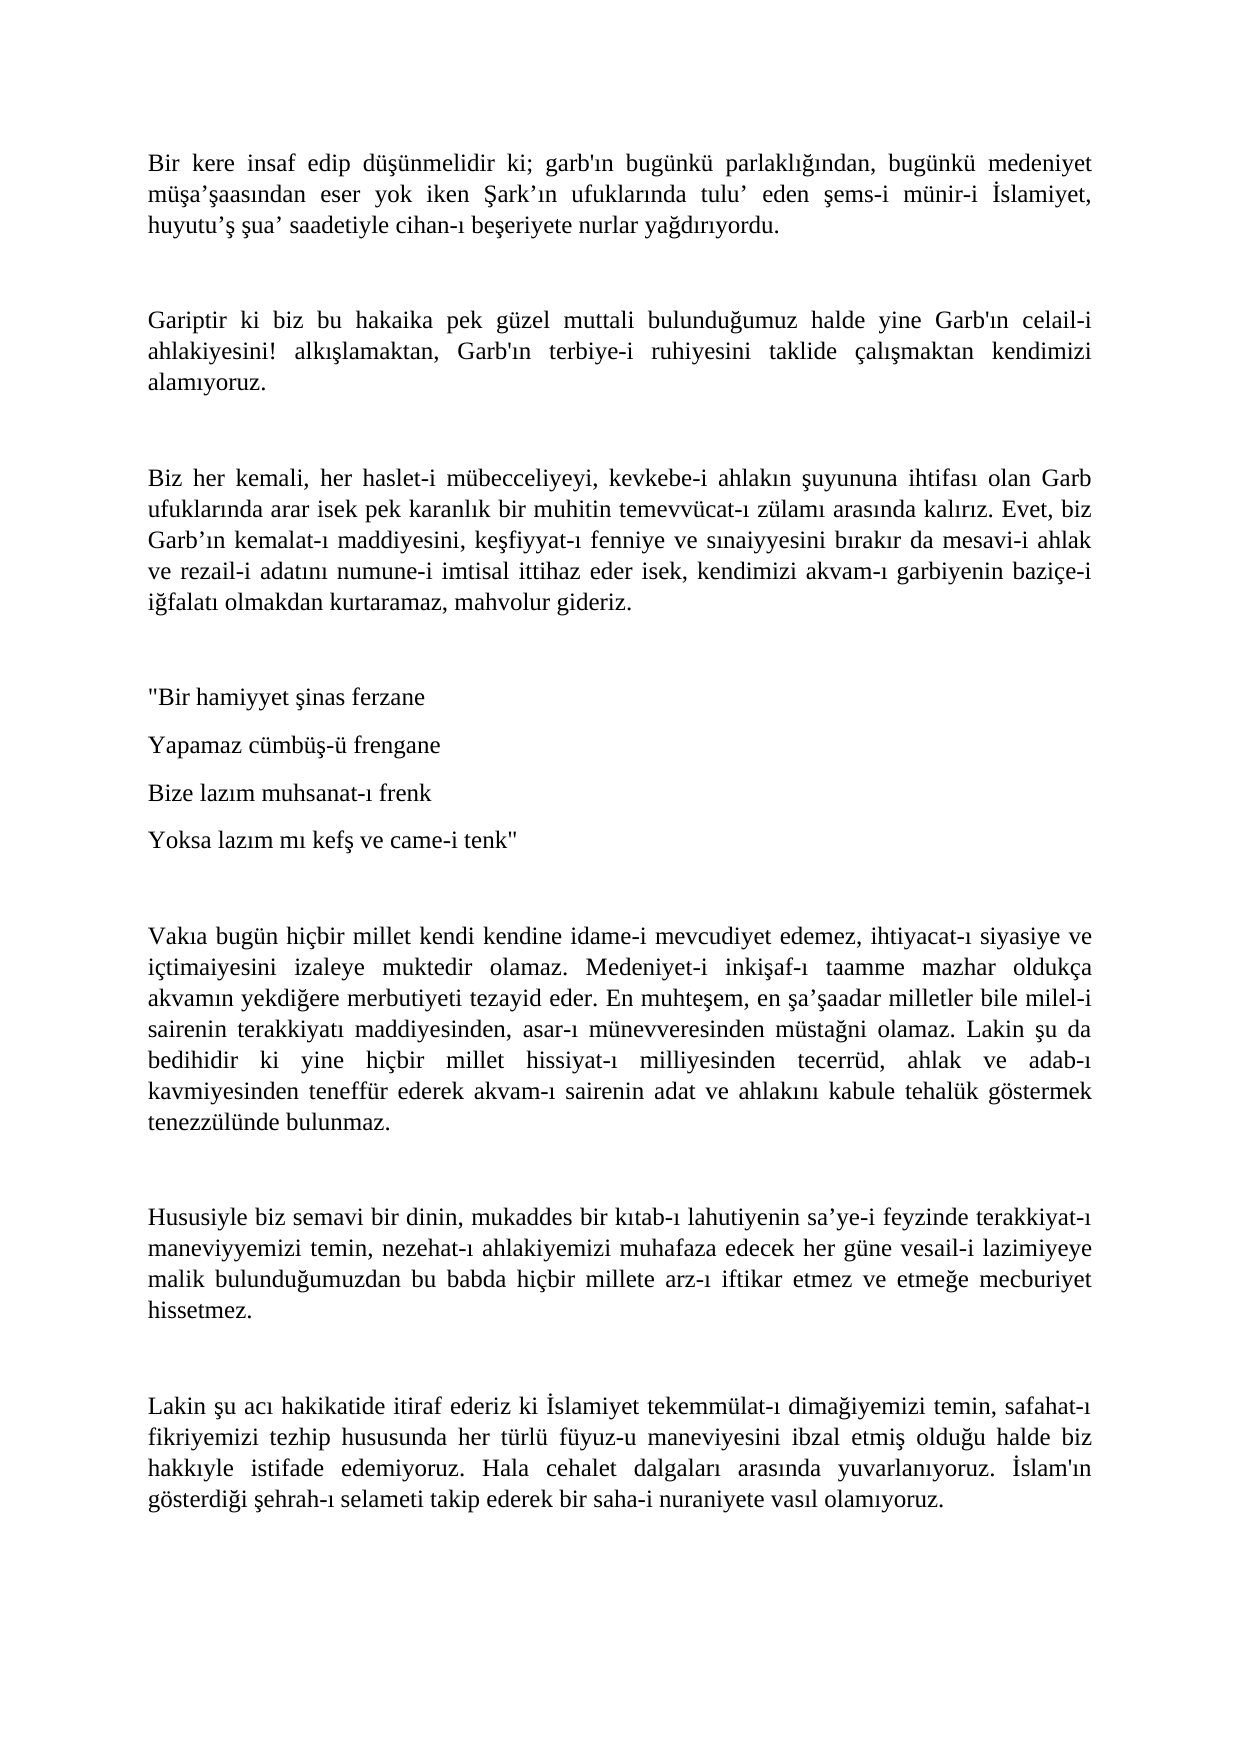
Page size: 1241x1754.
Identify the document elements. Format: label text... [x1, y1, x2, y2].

text "Bir hamiyyet şinas ferzane [148, 682, 1093, 711]
text Bize lazım muhsanat-ı frenk [148, 778, 1093, 806]
text Bir kere insaf edip düşünmelidir ki; garb'ın bugünkü parlaklığından, bugünkü medeniyet müşa’şaasından eser yok iken Şark’ın ufuklarında tulu’ eden şems-i münir-i İslamiyet, huyutu’ş şua’ saadetiyle cihan-ı beşeriyete nurlar yağdırıyordu. [148, 148, 1093, 238]
text Hususiyle biz semavi bir dinin, mukaddes bir kıtab-ı lahutiyenin sa’ye-i feyzinde terakkiyat-ı maneviyyemizi temin, nezehat-ı ahlakiyemizi muhafaza edecek her güne vesail-i lazimiyeye malik bulunduğumuzdan bu babda hiçbir millete arz-ı iftikar etmez ve etmeğe mecburiyet hissetmez. [148, 1202, 1093, 1324]
text Vakıa bugün hiçbir millet kendi kendine idame-i mevcudiyet edemez, ihtiyacat-ı siyasiye ve içtimaiyesini izaleye muktedir olamaz. Medeniyet-i inkişaf-ı taamme mazhar oldukça akvamın yekdiğere merbutiyeti tezayid eder. En muhteşem, en şa’şaadar milletler bile milel-i sairenin terakkiyatı maddiyesinden, asar-ı münevveresinden müstağni olamaz. Lakin şu da bedihidir ki yine hiçbir millet hissiyat-ı milliyesinden tecerrüd, ahlak ve adab-ı kavmiyesinden teneffür ederek akvam-ı sairenin adat ve ahlakını kabule tehalük göstermek tenezzülünde bulunmaz. [148, 921, 1093, 1136]
text Lakin şu acı hakikatide itiraf ederiz ki İslamiyet tekemmülat-ı dimağiyemizi temin, safahat-ı fikriyemizi tezhip hususunda her türlü füyuz-u maneviyesini ibzal etmiş olduğu halde biz hakkıyle istifade edemiyoruz. Hala cehalet dalgaları arasında yuvarlanıyoruz. İslam'ın gösterdiği şehrah-ı selameti takip ederek bir saha-i nuraniyete vasıl olamıyoruz. [148, 1391, 1093, 1513]
text Yoksa lazım mı kefş ve came-i tenk" [148, 825, 1093, 854]
text Gariptir ki biz bu hakaika pek güzel muttali bulunduğumuz halde yine Garb'ın celail-i ahlakiyesini! alkışlamaktan, Garb'ın terbiye-i ruhiyesini taklide çalışmaktan kendimizi alamıyoruz. [148, 305, 1093, 396]
text Yapamaz cümbüş-ü frengane [148, 730, 1093, 759]
text Biz her kemali, her haslet-i mübecceliyeyi, kevkebe-i ahlakın şuyununa ihtifası olan Garb ufuklarında arar isek pek karanlık bir muhitin temevvücat-ı zülamı arasında kalırız. Evet, biz Garb’ın kemalat-ı maddiyesini, keşfiyyat-ı fenniye ve sınaiyyesini bırakır da mesavi-i ahlak ve rezail-i adatını numune-i imtisal ittihaz eder isek, kendimizi akvam-ı garbiyenin baziçe-i iğfalatı olmakdan kurtaramaz, mahvolur gideriz. [148, 463, 1093, 616]
